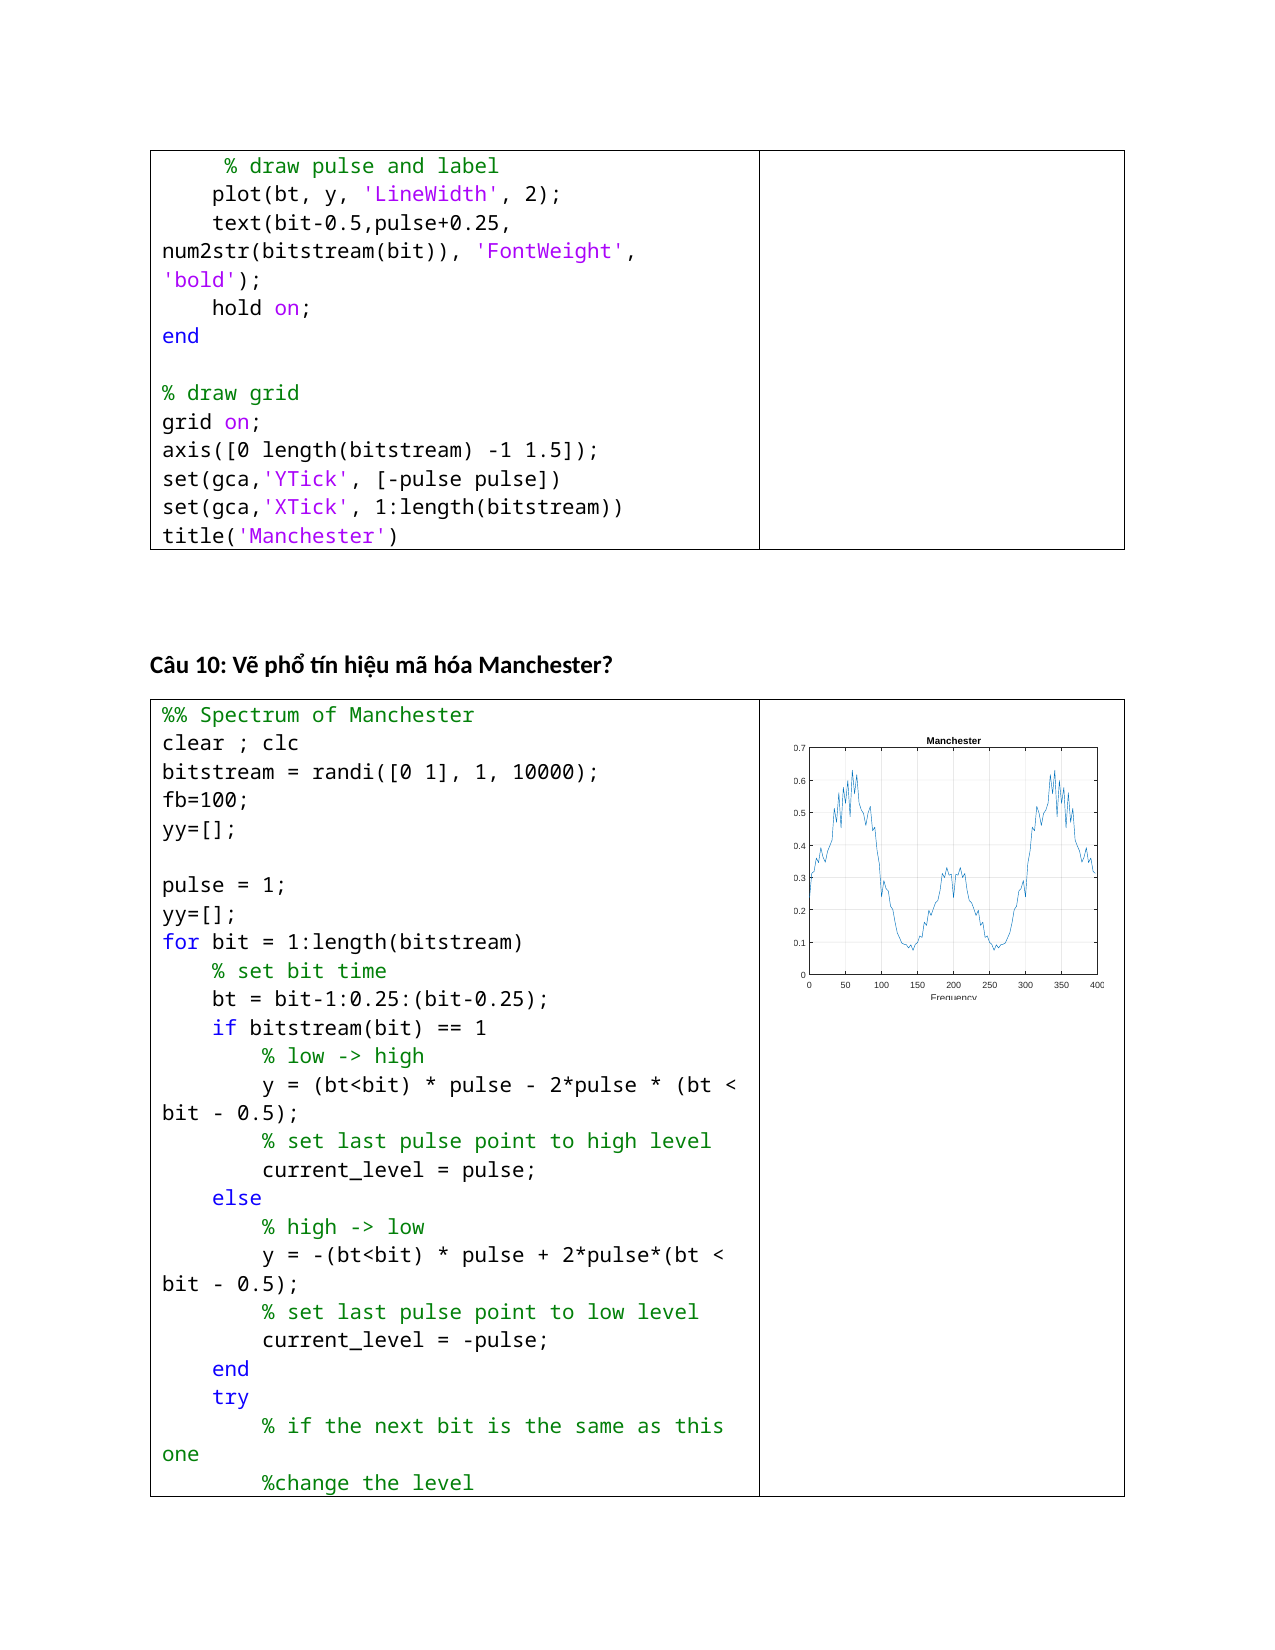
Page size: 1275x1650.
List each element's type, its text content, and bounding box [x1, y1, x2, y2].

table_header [151, 151, 759, 549]
table_header [760, 700, 1124, 1496]
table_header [151, 700, 759, 1496]
table_header [760, 151, 1124, 549]
text Câu 10: Vẽ phổ tín hiệu mã hóa Manchester? [150, 649, 1125, 680]
